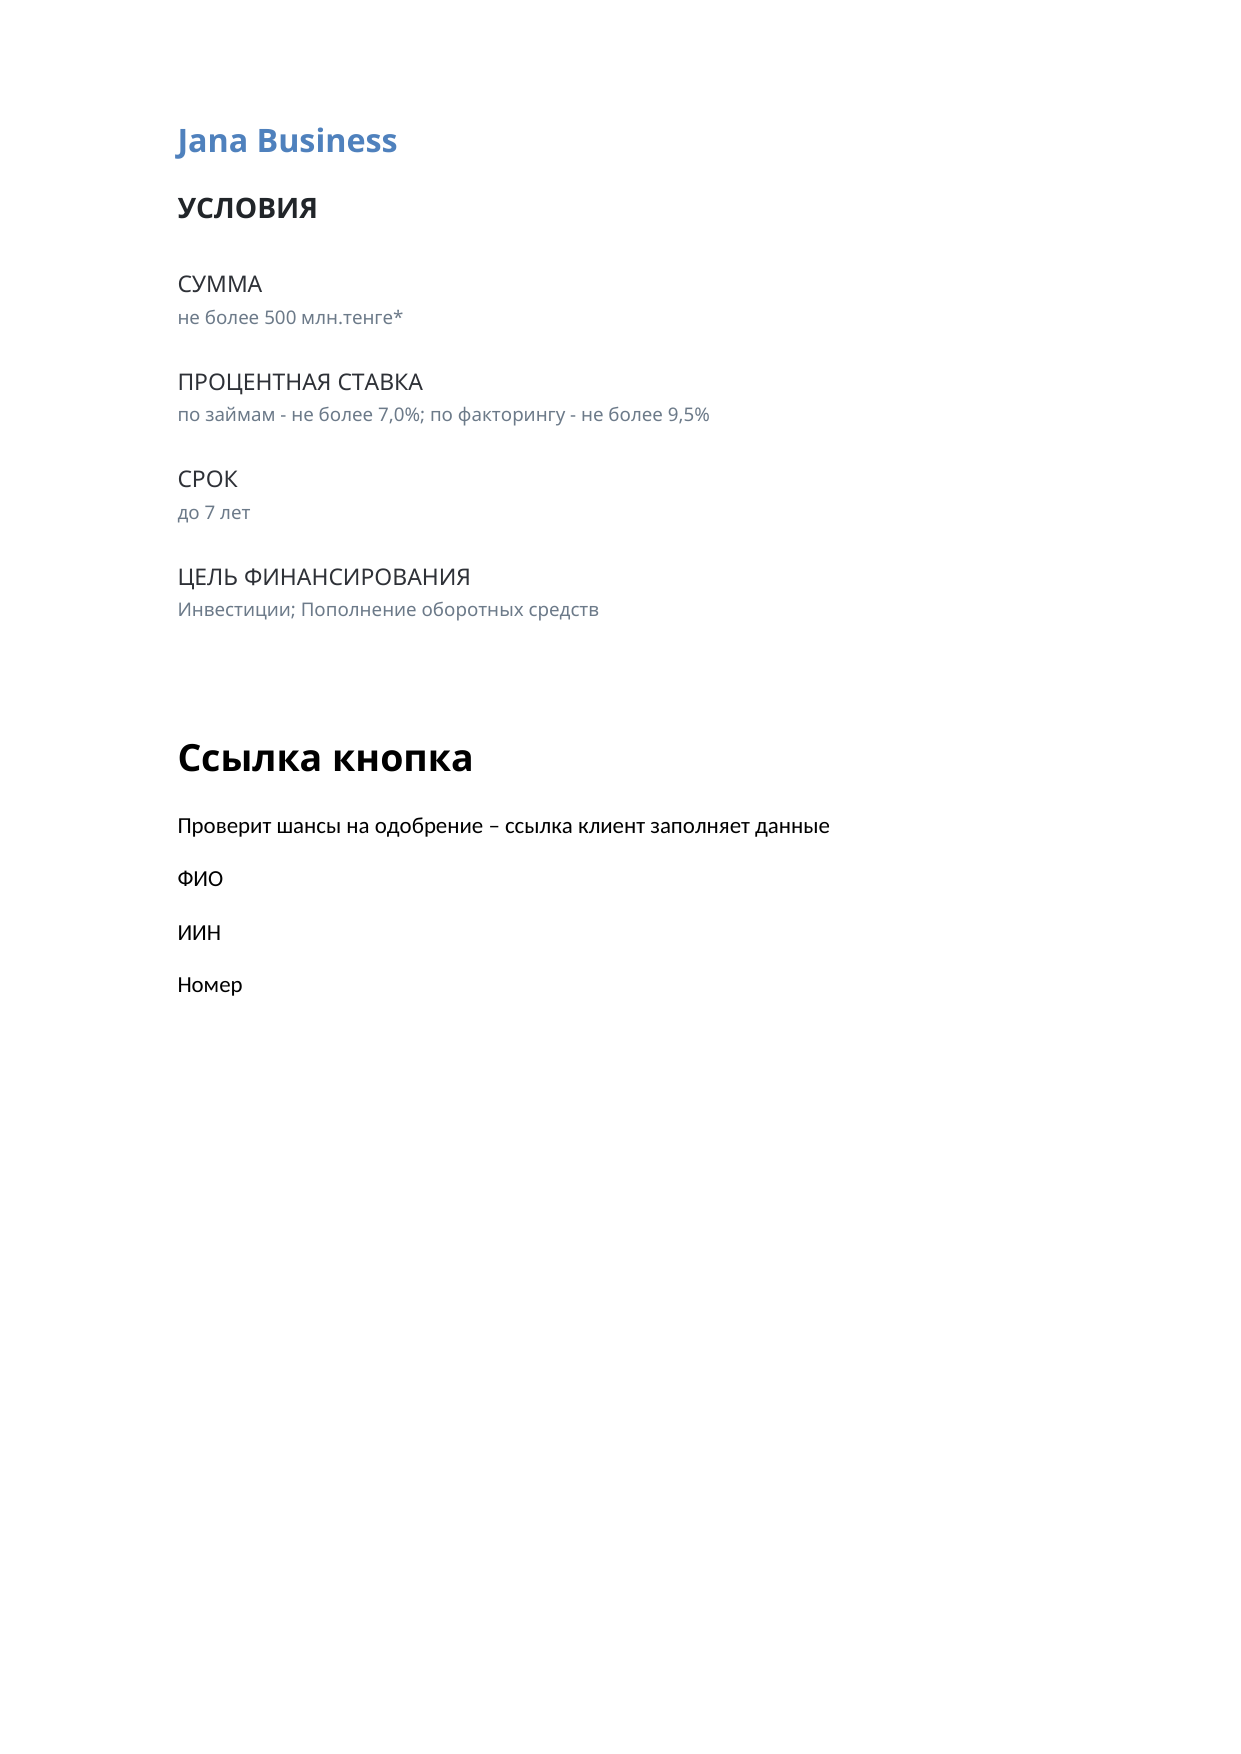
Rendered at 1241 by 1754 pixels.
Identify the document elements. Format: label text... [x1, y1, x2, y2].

subtitle Срок [177, 463, 1152, 494]
text Ссылка кнопка [177, 731, 1152, 782]
subtitle Сумма [177, 268, 1152, 299]
subtitle Условия [177, 188, 1152, 227]
text по займам - не более 7,0%; по факторингу - не более 9,5% [177, 402, 1152, 427]
text Проверит шансы на одобрение – ссылка клиент заполняет данные [177, 812, 1152, 839]
text Инвестиции; Пополнение оборотных средств [177, 596, 1152, 622]
text ФИО [177, 864, 1152, 893]
subtitle Jana Business [177, 118, 1152, 162]
subtitle Процентная ставка [177, 366, 1152, 397]
text до 7 лет [177, 499, 1152, 524]
text Номер [177, 971, 1152, 999]
subtitle Цель финансирования [177, 561, 1152, 592]
text ИИН [177, 918, 1152, 946]
text не более 500 млн.тенге* [177, 304, 1152, 330]
